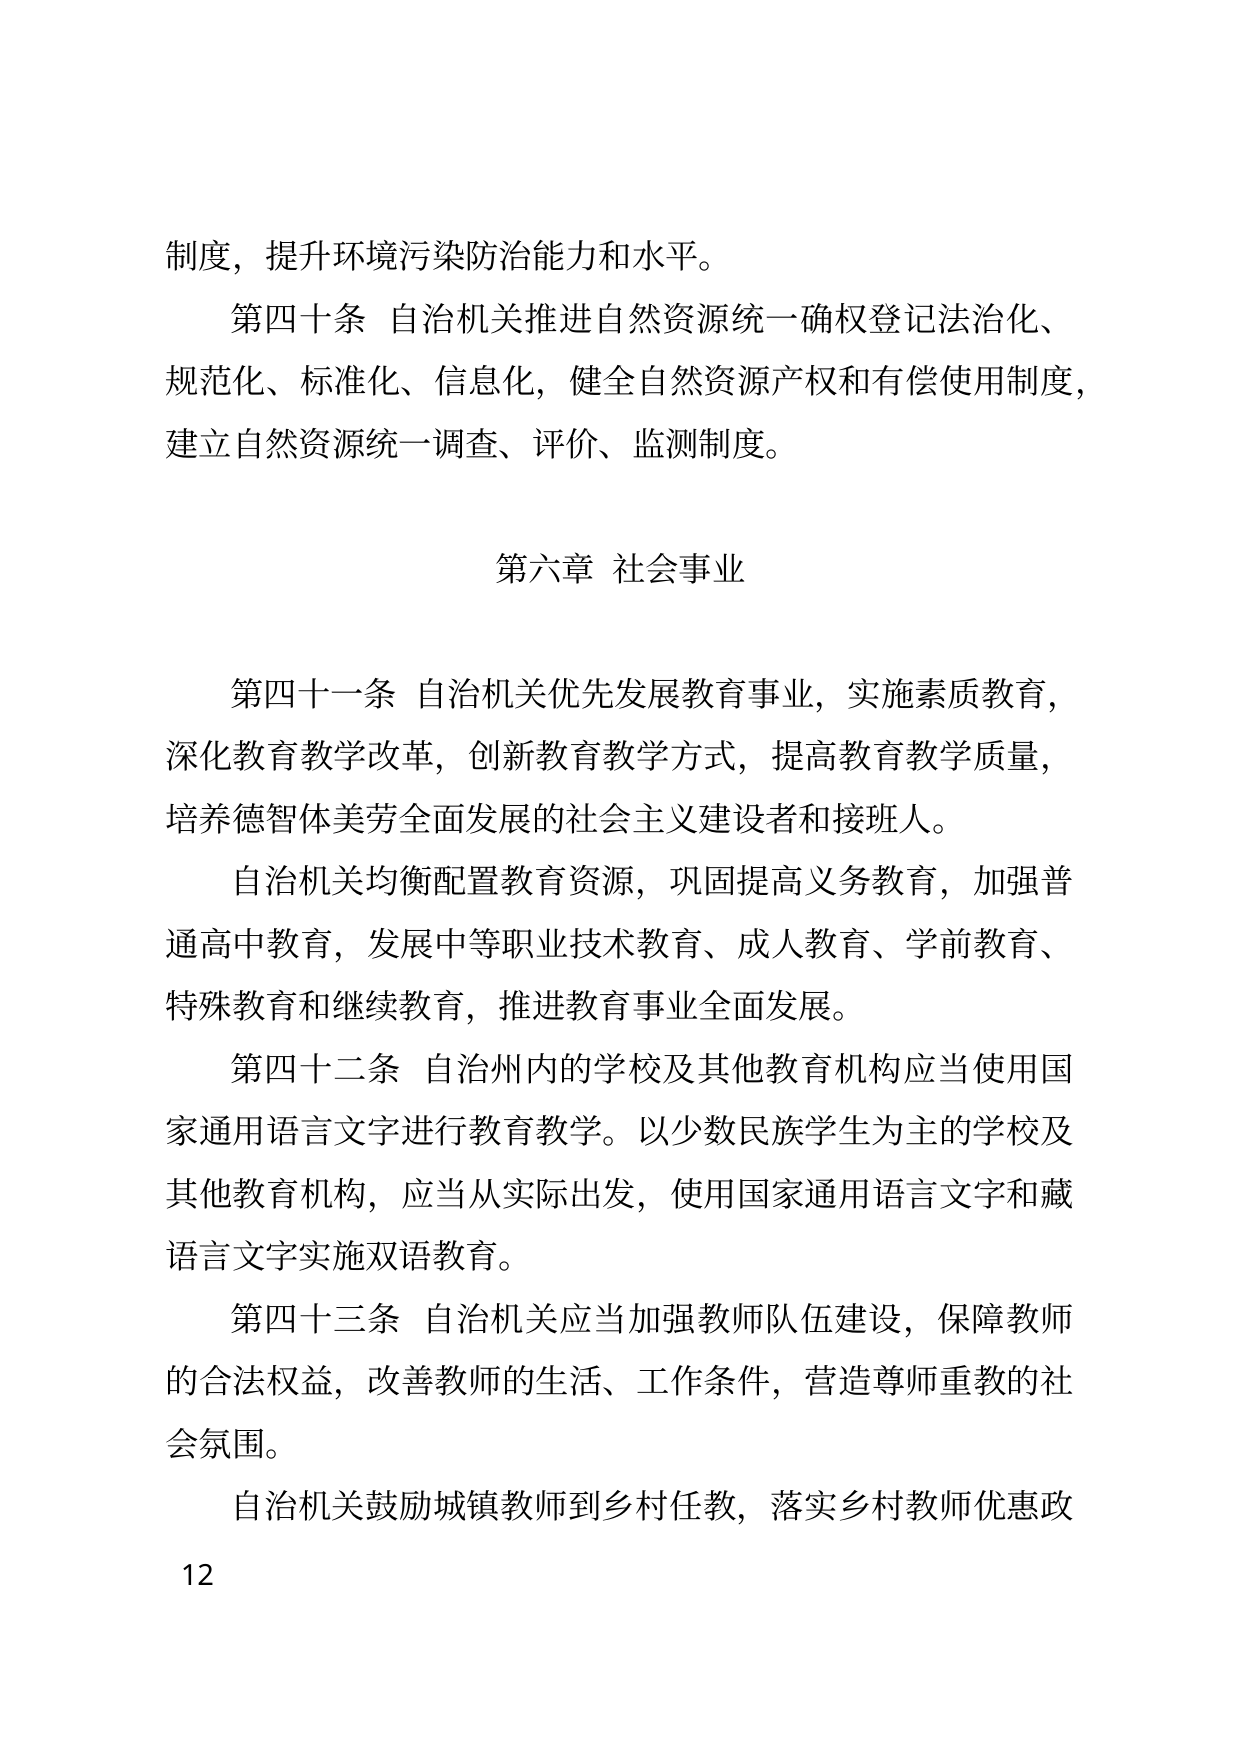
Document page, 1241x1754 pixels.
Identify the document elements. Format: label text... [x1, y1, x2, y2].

text 第四十条 自治机关推进自然资源统一确权登记法治化、规范化、标准化、信息化，健全自然资源产权和有偿使用制度，建立自然资源统一调查、评价、监测制度。 [165, 281, 1075, 468]
text 自治机关均衡配置教育资源，巩固提高义务教育，加强普通高中教育，发展中等职业技术教育、成人教育、学前教育、特殊教育和继续教育，推进教育事业全面发展。 [165, 843, 1075, 1031]
text 第六章 社会事业 [165, 531, 1075, 593]
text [165, 1468, 1075, 1531]
text 第四十三条 自治机关应当加强教师队伍建设，保障教师的合法权益，改善教师的生活、工作条件，营造尊师重教的社会氛围。 [165, 1281, 1075, 1468]
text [165, 218, 1075, 281]
text 第四十一条 自治机关优先发展教育事业，实施素质教育， [230, 593, 1075, 718]
text 深化教育教学改革，创新教育教学方式，提高教育教学质量，培养德智体美劳全面发展的社会主义建设者和接班人。 [165, 718, 1075, 843]
text 第四十二条 自治州内的学校及其他教育机构应当使用国家通用语言文字进行教育教学。以少数民族学生为主的学校及其他教育机构，应当从实际出发，使用国家通用语言文字和藏语言文字实施双语教育。 [165, 1031, 1075, 1281]
